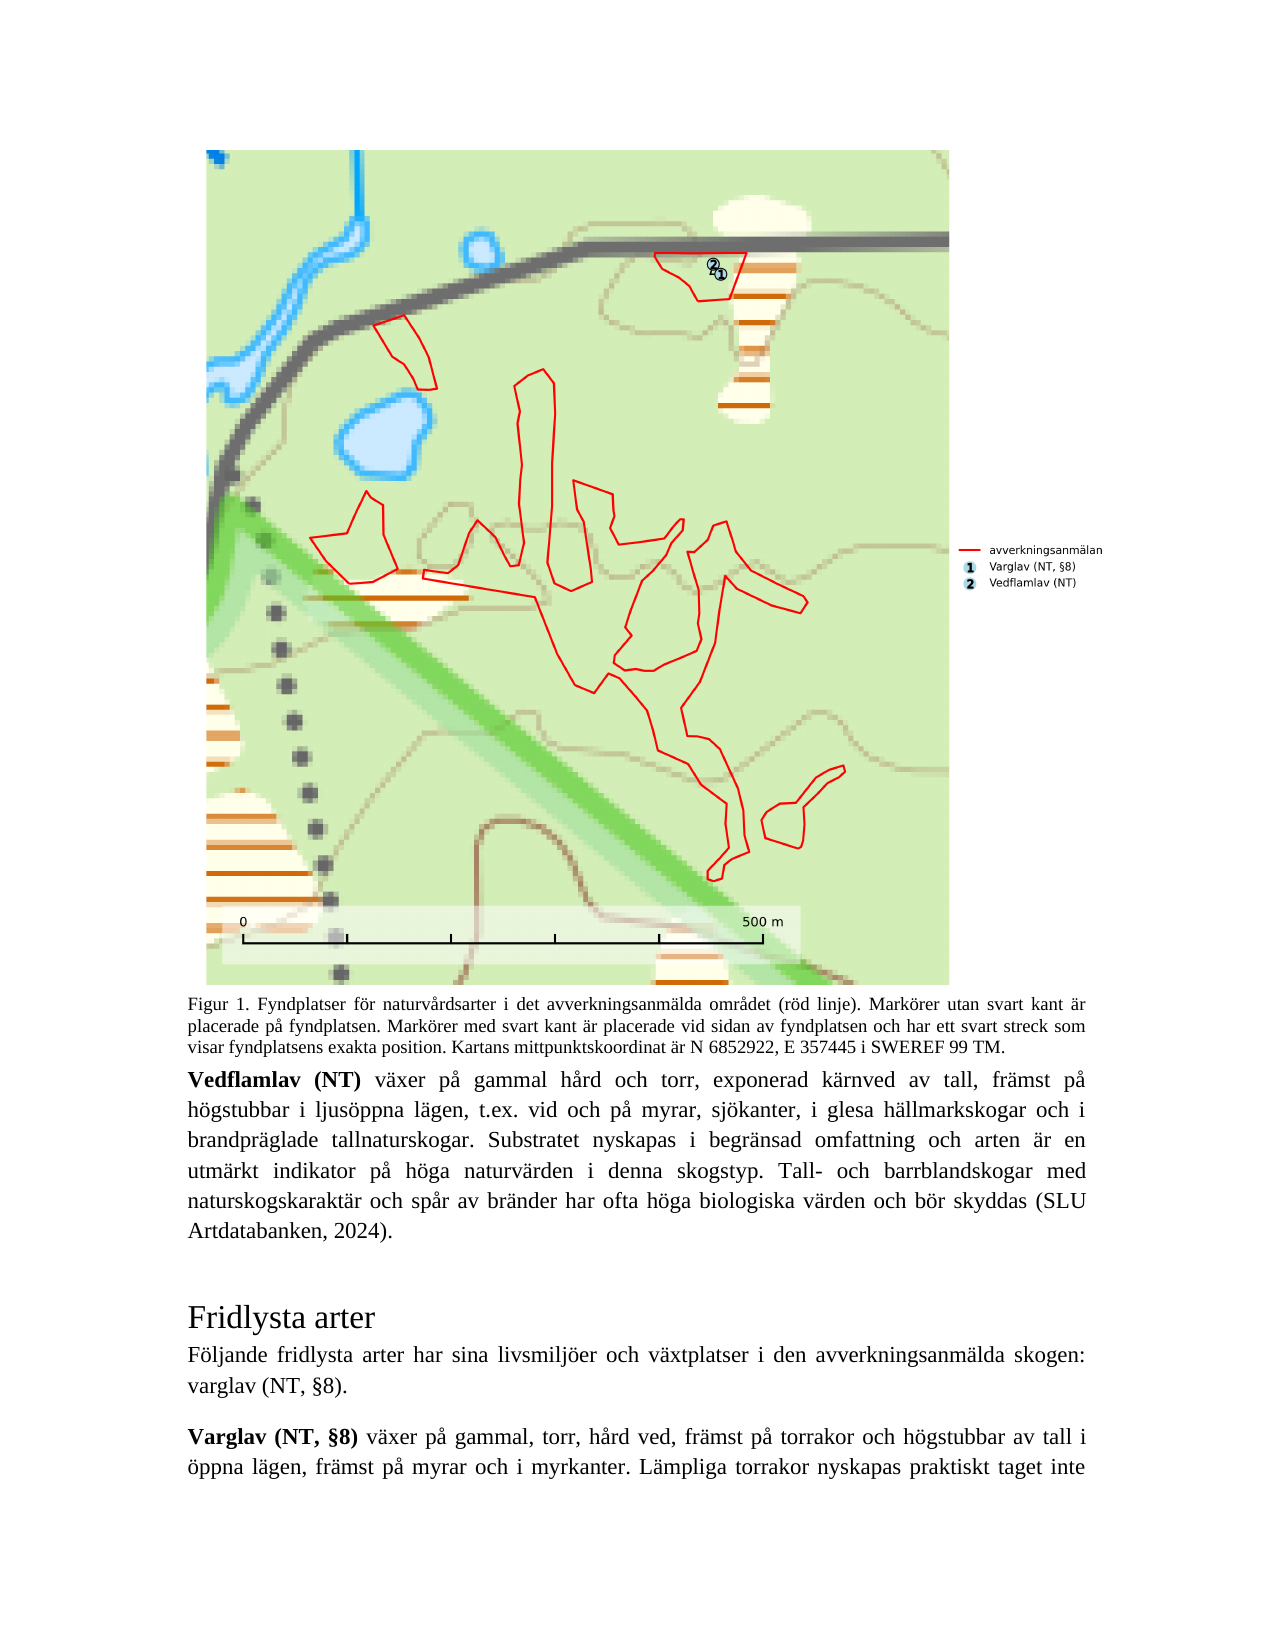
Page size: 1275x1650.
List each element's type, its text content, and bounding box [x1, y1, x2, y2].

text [187, 1423, 1087, 1479]
text Följande fridlysta arter har sina livsmiljöer och växtplatser i den avverkningsanmälda skogen: varglav (NT, §8). [187, 1341, 1087, 1398]
text Vedflamlav (NT) växer på gammal hård och torr, exponerad kärnved av tall, främst på högstubbar i ljusöppna lägen, t.ex. vid och på myrar, sjökanter, i glesa hällmarkskogar och i brandpräglade tallnaturskogar. Substratet nyskapas i begränsad omfattning och arten är en utmärkt indikator på höga naturvärden i denna skogstyp. Tall- och barrblandskogar med naturskogskaraktär och spår av bränder har ofta höga biologiska värden och bör skyddas (SLU Artdatabanken, 2024). [187, 1066, 1087, 1243]
text Figur 1. Fyndplatser för naturvårdsarter i det avverkningsanmälda området (röd linje). Markörer utan svart kant är placerade på fyndplatsen. Markörer med svart kant är placerade vid sidan av fyndplatsen och har ett svart streck som visar fyndplatsens exakta position. Kartans mittpunktskoordinat är N 6852922, E 357445 i SWEREF 99 TM. [187, 993, 1087, 1058]
subtitle Fridlysta arter [187, 1297, 1087, 1336]
picture [206, 150, 1107, 985]
